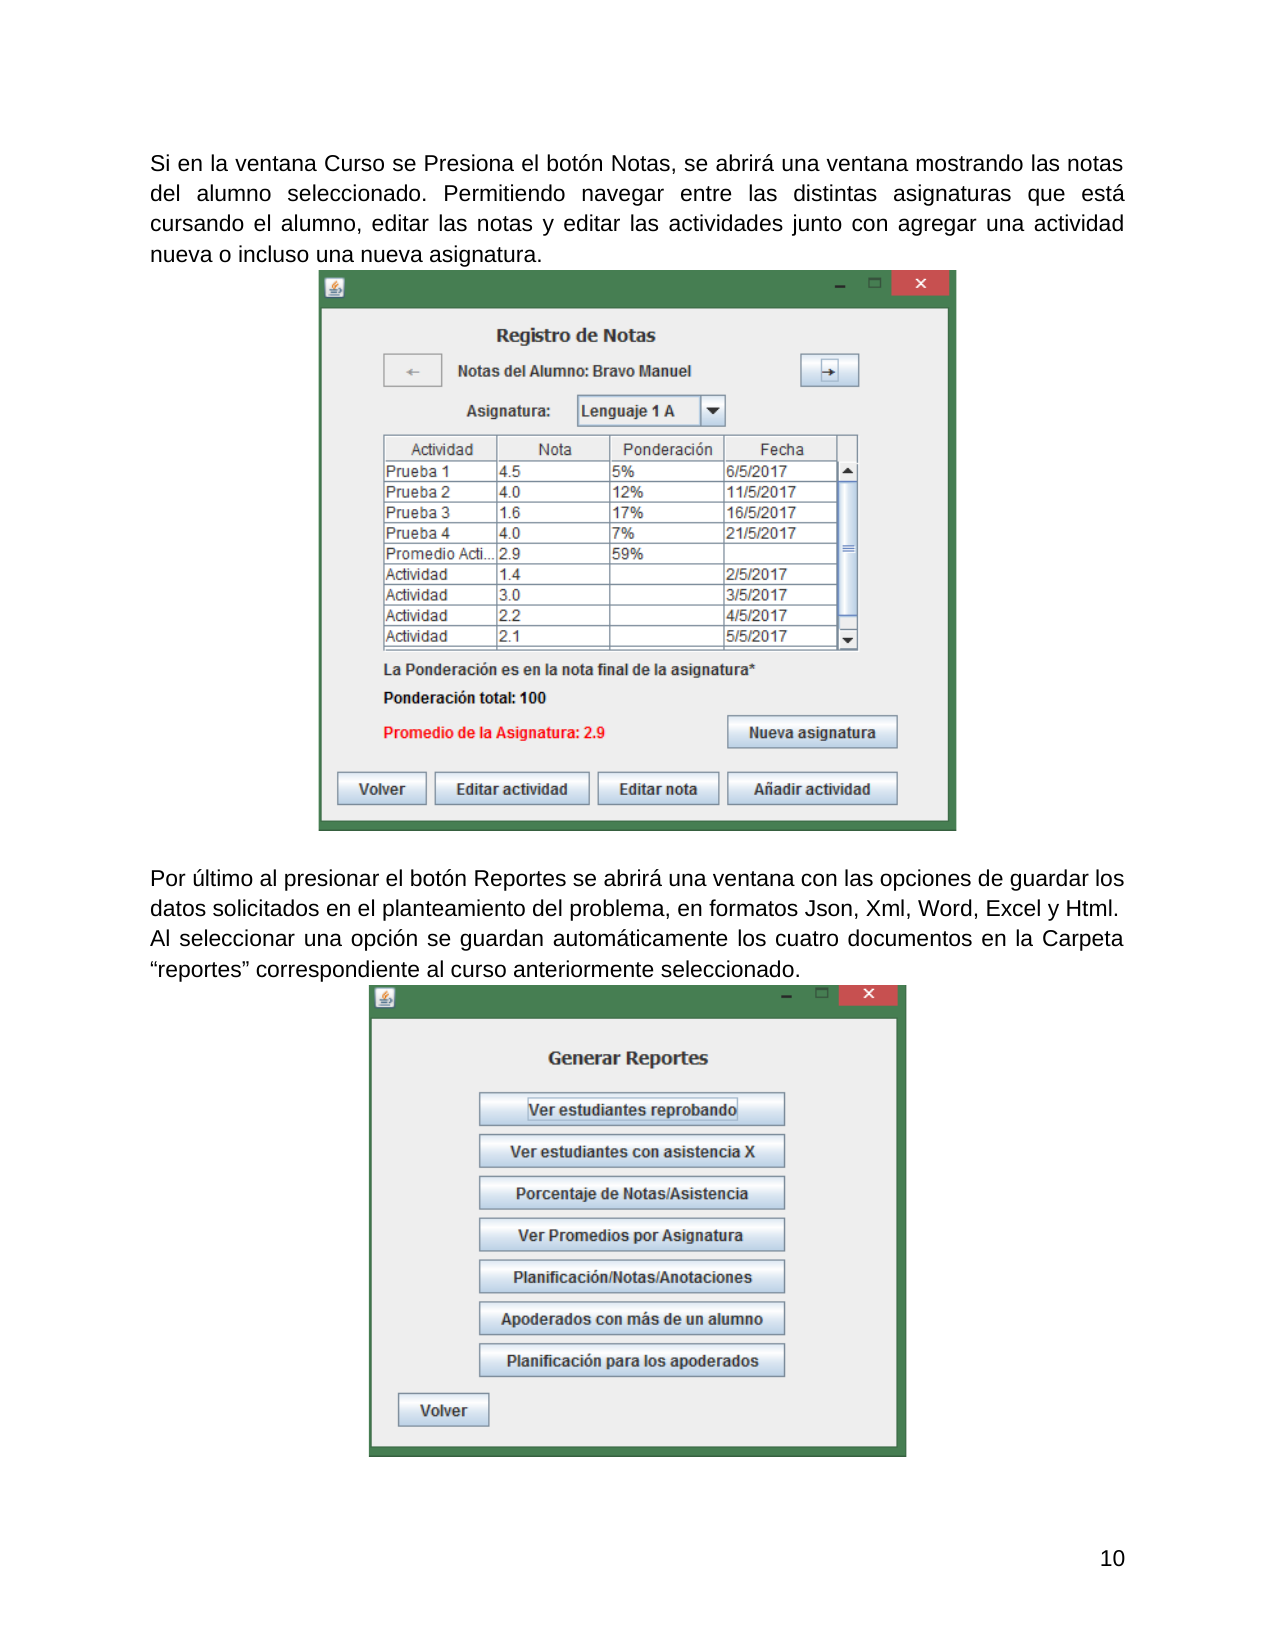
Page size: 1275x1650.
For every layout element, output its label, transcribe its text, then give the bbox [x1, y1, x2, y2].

text Si en la ventana Curso se Presiona el botón Notas, se abrirá una ventana mostrando las notas del alumno seleccionado. Permitiendo navegar entre las distintas asignaturas que está cursando el alumno, editar las notas y editar las actividades junto con agregar una actividad nueva o incluso una nueva asignatura. [150, 150, 1125, 267]
picture [368, 985, 907, 1457]
text Por último al presionar el botón Reportes se abrirá una ventana con las opciones de guardar los datos solicitados en el planteamiento del problema, en formatos Json, Xml, Word, Excel y Html. [150, 865, 1125, 922]
picture [318, 270, 957, 831]
text Al seleccionar una opción se guardan automáticamente los cuatro documentos en la Carpeta “reportes” correspondiente al curso anteriormente seleccionado. [150, 925, 1125, 982]
